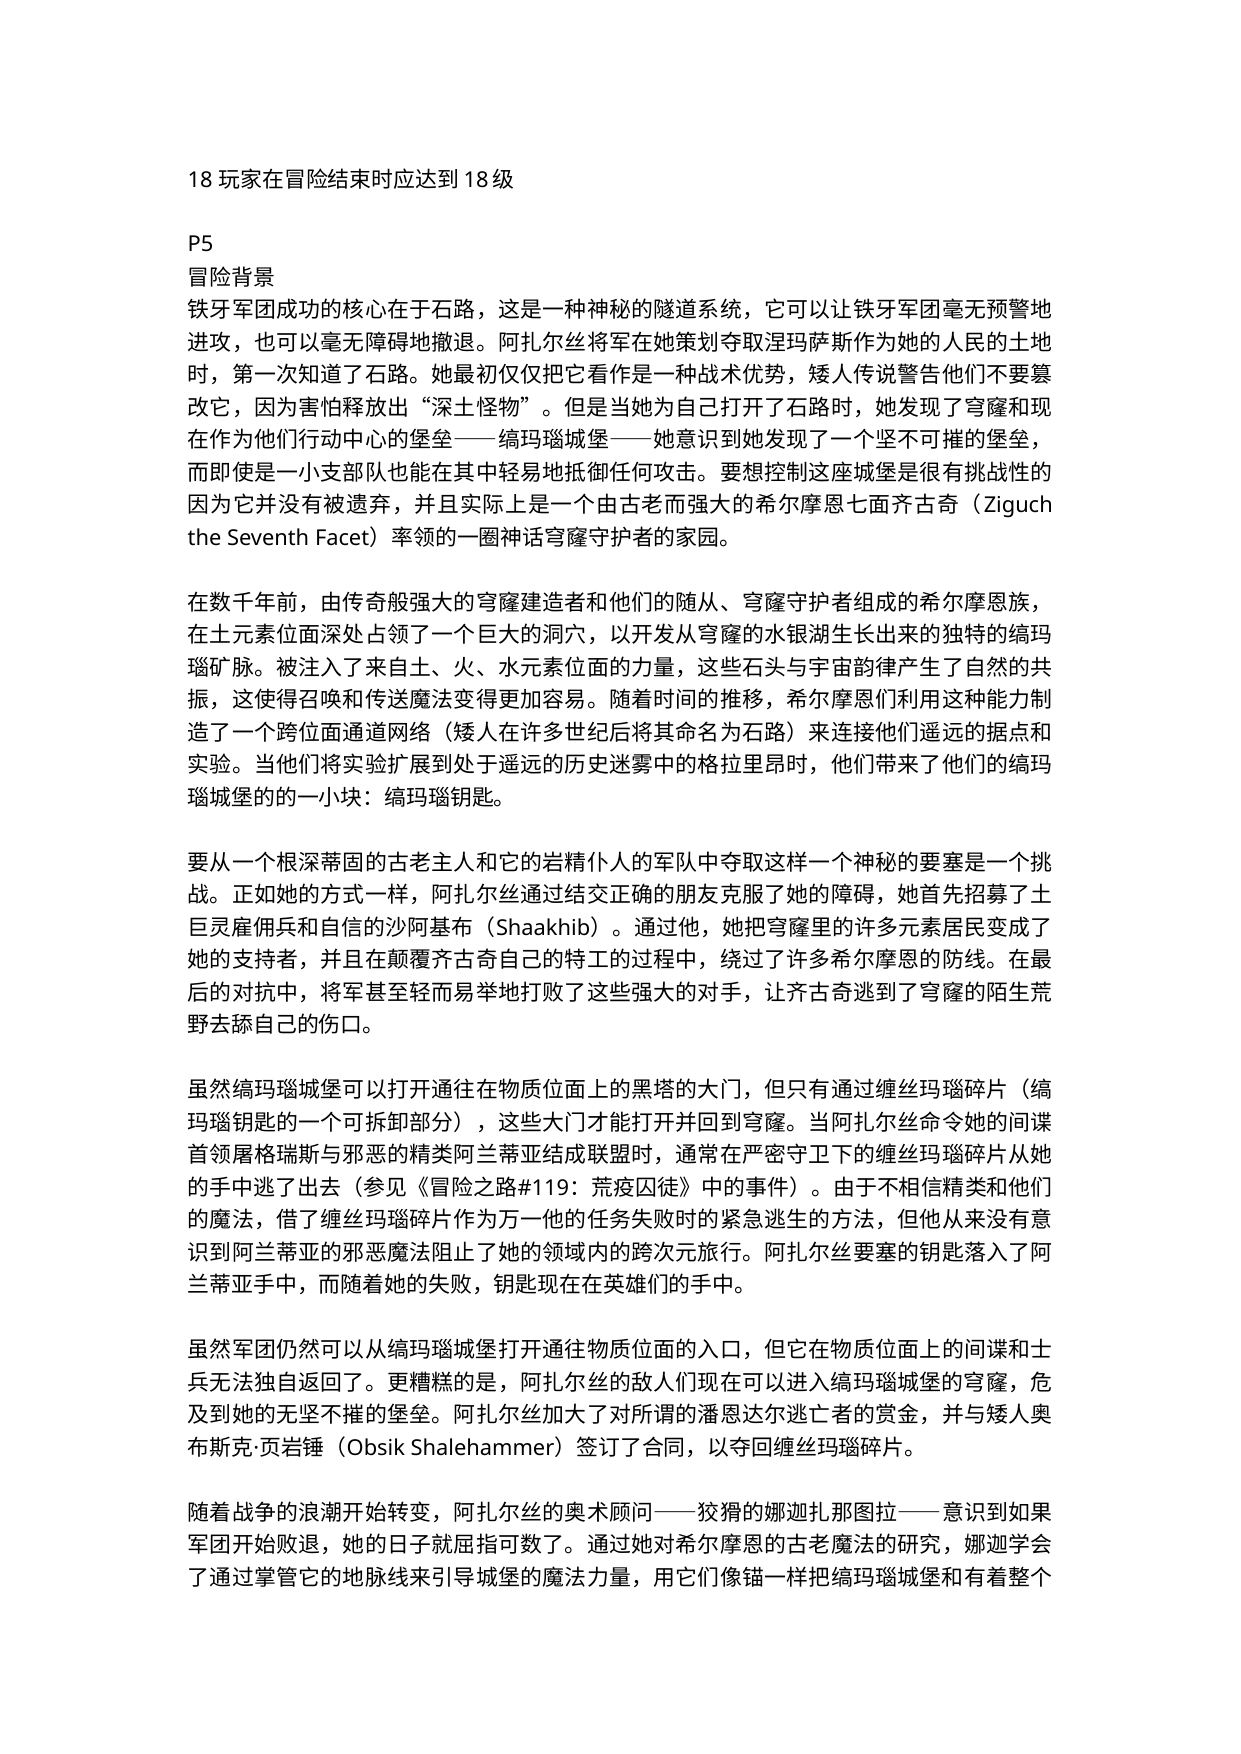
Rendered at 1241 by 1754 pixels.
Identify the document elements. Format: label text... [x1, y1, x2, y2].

text P5 [187, 227, 1053, 259]
text 虽然缟玛瑙城堡可以打开通往在物质位面上的黑塔的大门，但只有通过缠丝玛瑙碎片（缟玛瑙钥匙的一个可拆卸部分），这些大门才能打开并回到穹窿。当阿扎尔丝命令她的间谍首领屠格瑞斯与邪恶的精类阿兰蒂亚结成联盟时，通常在严密守卫下的缠丝玛瑙碎片从她的手中逃了出去（参见《冒险之路#119：荒疫囚徒》中的事件）。由于不相信精类和他们的魔法，借了缠丝玛瑙碎片作为万一他的任务失败时的紧急逃生的方法，但他从来没有意识到阿兰蒂亚的邪恶魔法阻止了她的领域内的跨次元旅行。阿扎尔丝要塞的钥匙落入了阿兰蒂亚手中，而随着她的失败，钥匙现在在英雄们的手中。 [187, 1072, 1053, 1299]
text 铁牙军团成功的核心在于石路，这是一种神秘的隧道系统，它可以让铁牙军团毫无预警地进攻，也可以毫无障碍地撤退。阿扎尔丝将军在她策划夺取涅玛萨斯作为她的人民的土地时，第一次知道了石路。她最初仅仅把它看作是一种战术优势，矮人传说警告他们不要篡改它，因为害怕释放出“深土怪物”。但是当她为自己打开了石路时，她发现了穹窿和现在作为他们行动中心的堡垒——缟玛瑙城堡——她意识到她发现了一个坚不可摧的堡垒，而即使是一小支部队也能在其中轻易地抵御任何攻击。要想控制这座城堡是很有挑战性的：因为它并没有被遗弃，并且实际上是一个由古老而强大的希尔摩恩七面齐古奇（Ziguch the Seventh Facet）率领的一圈神话穹窿守护者的家园。 [187, 292, 1053, 552]
text 18 玩家在冒险结束时应达到18级 [187, 162, 1053, 194]
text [187, 1494, 1053, 1592]
text 在数千年前，由传奇般强大的穹窿建造者和他们的随从、穹窿守护者组成的希尔摩恩族，在土元素位面深处占领了一个巨大的洞穴，以开发从穹窿的水银湖生长出来的独特的缟玛瑙矿脉。被注入了来自土、火、水元素位面的力量，这些石头与宇宙韵律产生了自然的共振，这使得召唤和传送魔法变得更加容易。随着时间的推移，希尔摩恩们利用这种能力制造了一个跨位面通道网络（矮人在许多世纪后将其命名为石路）来连接他们遥远的据点和实验。当他们将实验扩展到处于遥远的历史迷雾中的格拉里昂时，他们带来了他们的缟玛瑙城堡的的一小块：缟玛瑙钥匙。 [187, 584, 1053, 812]
text 冒险背景 [187, 259, 1053, 292]
text 虽然军团仍然可以从缟玛瑙城堡打开通往物质位面的入口，但它在物质位面上的间谍和士兵无法独自返回了。更糟糕的是，阿扎尔丝的敌人们现在可以进入缟玛瑙城堡的穹窿，危及到她的无坚不摧的堡垒。阿扎尔丝加大了对所谓的潘恩达尔逃亡者的赏金，并与矮人奥布斯克·页岩锤（Obsik Shalehammer）签订了合同，以夺回缠丝玛瑙碎片。 [187, 1332, 1053, 1462]
text 要从一个根深蒂固的古老主人和它的岩精仆人的军队中夺取这样一个神秘的要塞是一个挑战。正如她的方式一样，阿扎尔丝通过结交正确的朋友克服了她的障碍，她首先招募了土巨灵雇佣兵和自信的沙阿基布（Shaakhib）。通过他，她把穹窿里的许多元素居民变成了她的支持者，并且在颠覆齐古奇自己的特工的过程中，绕过了许多希尔摩恩的防线。在最后的对抗中，将军甚至轻而易举地打败了这些强大的对手，让齐古奇逃到了穹窿的陌生荒野去舔自己的伤口。 [187, 844, 1053, 1039]
